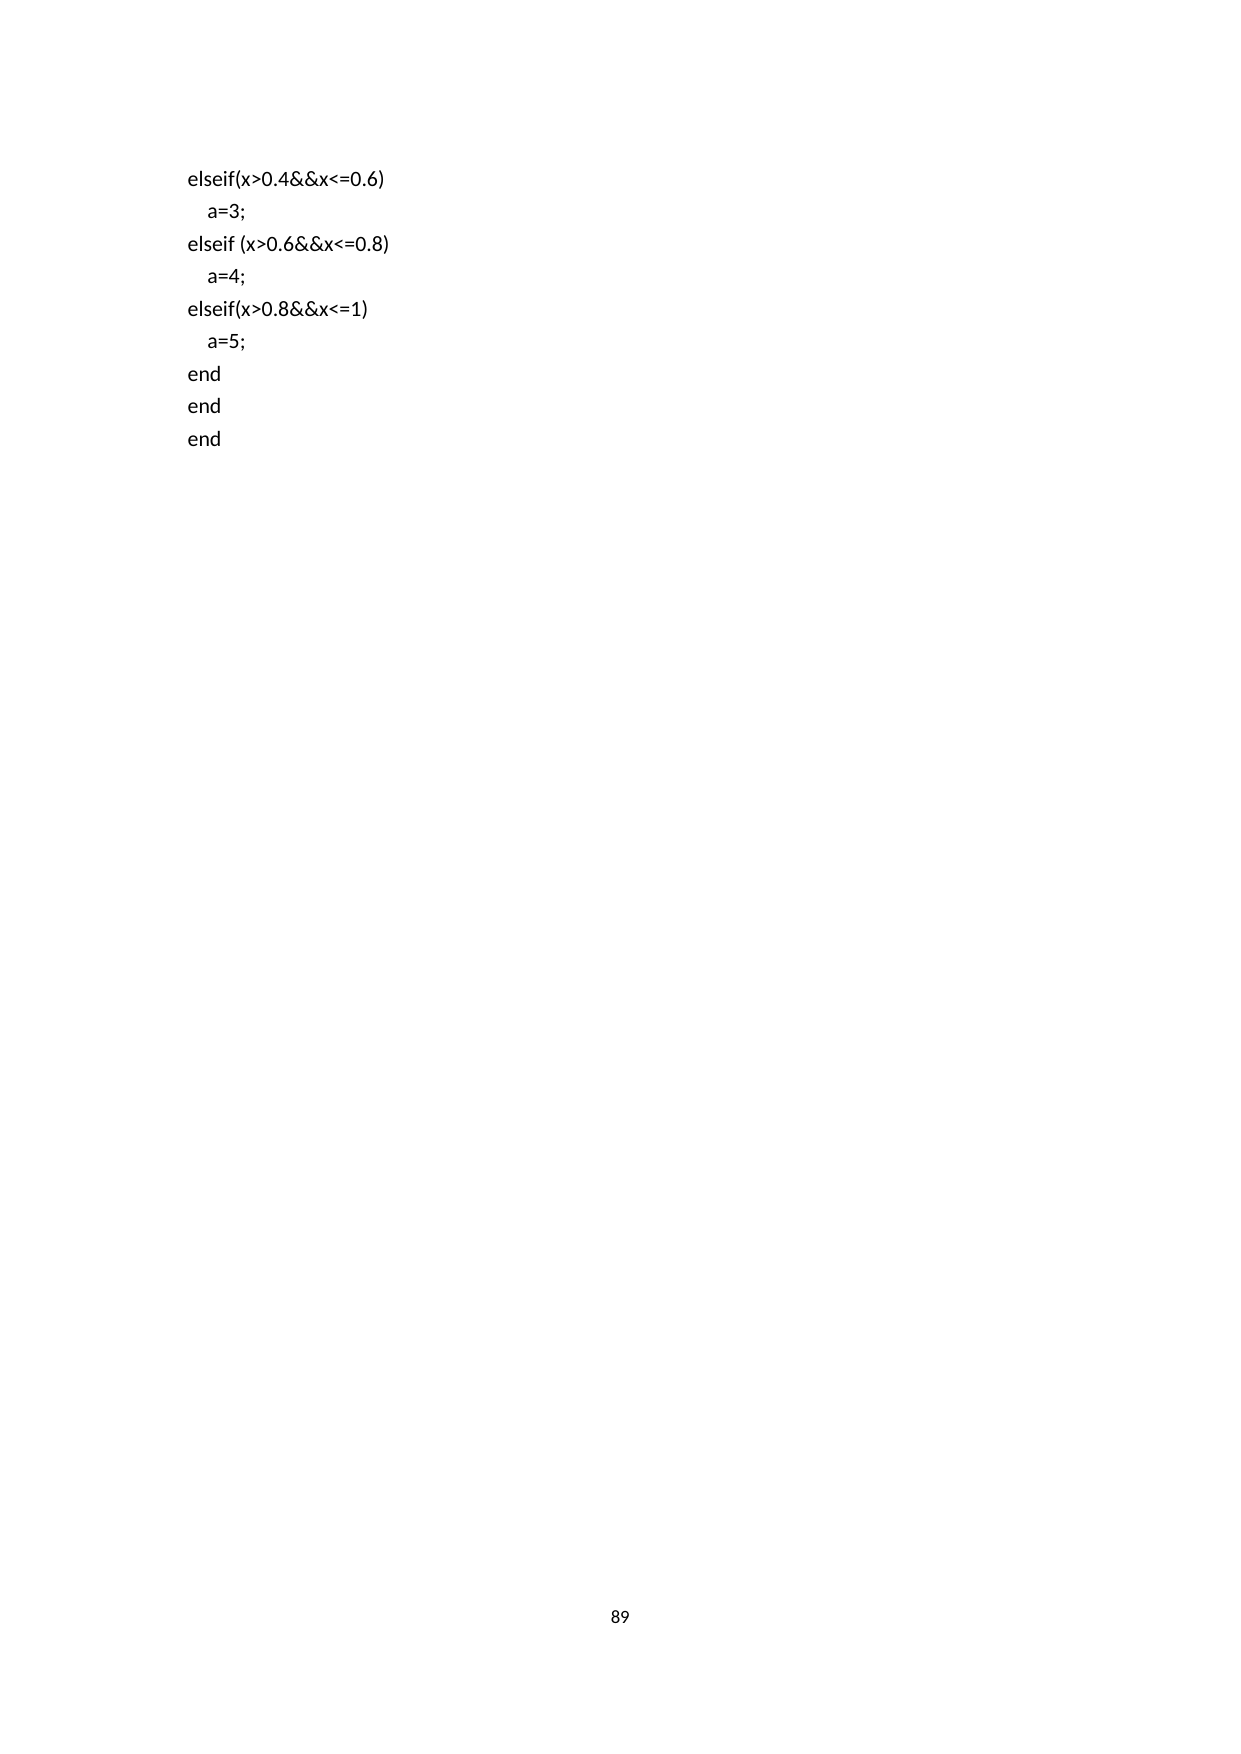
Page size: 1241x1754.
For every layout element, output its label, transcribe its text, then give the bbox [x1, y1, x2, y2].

text end [187, 357, 1053, 389]
text a=3; [187, 194, 1053, 227]
text a=4; [187, 259, 1053, 292]
text elseif(x>0.4&&x<=0.6) [187, 162, 1053, 194]
text end [187, 422, 1053, 454]
text end [187, 389, 1053, 422]
text a=5; [187, 324, 1053, 357]
text elseif(x>0.8&&x<=1) [187, 292, 1053, 324]
text elseif (x>0.6&&x<=0.8) [187, 227, 1053, 259]
